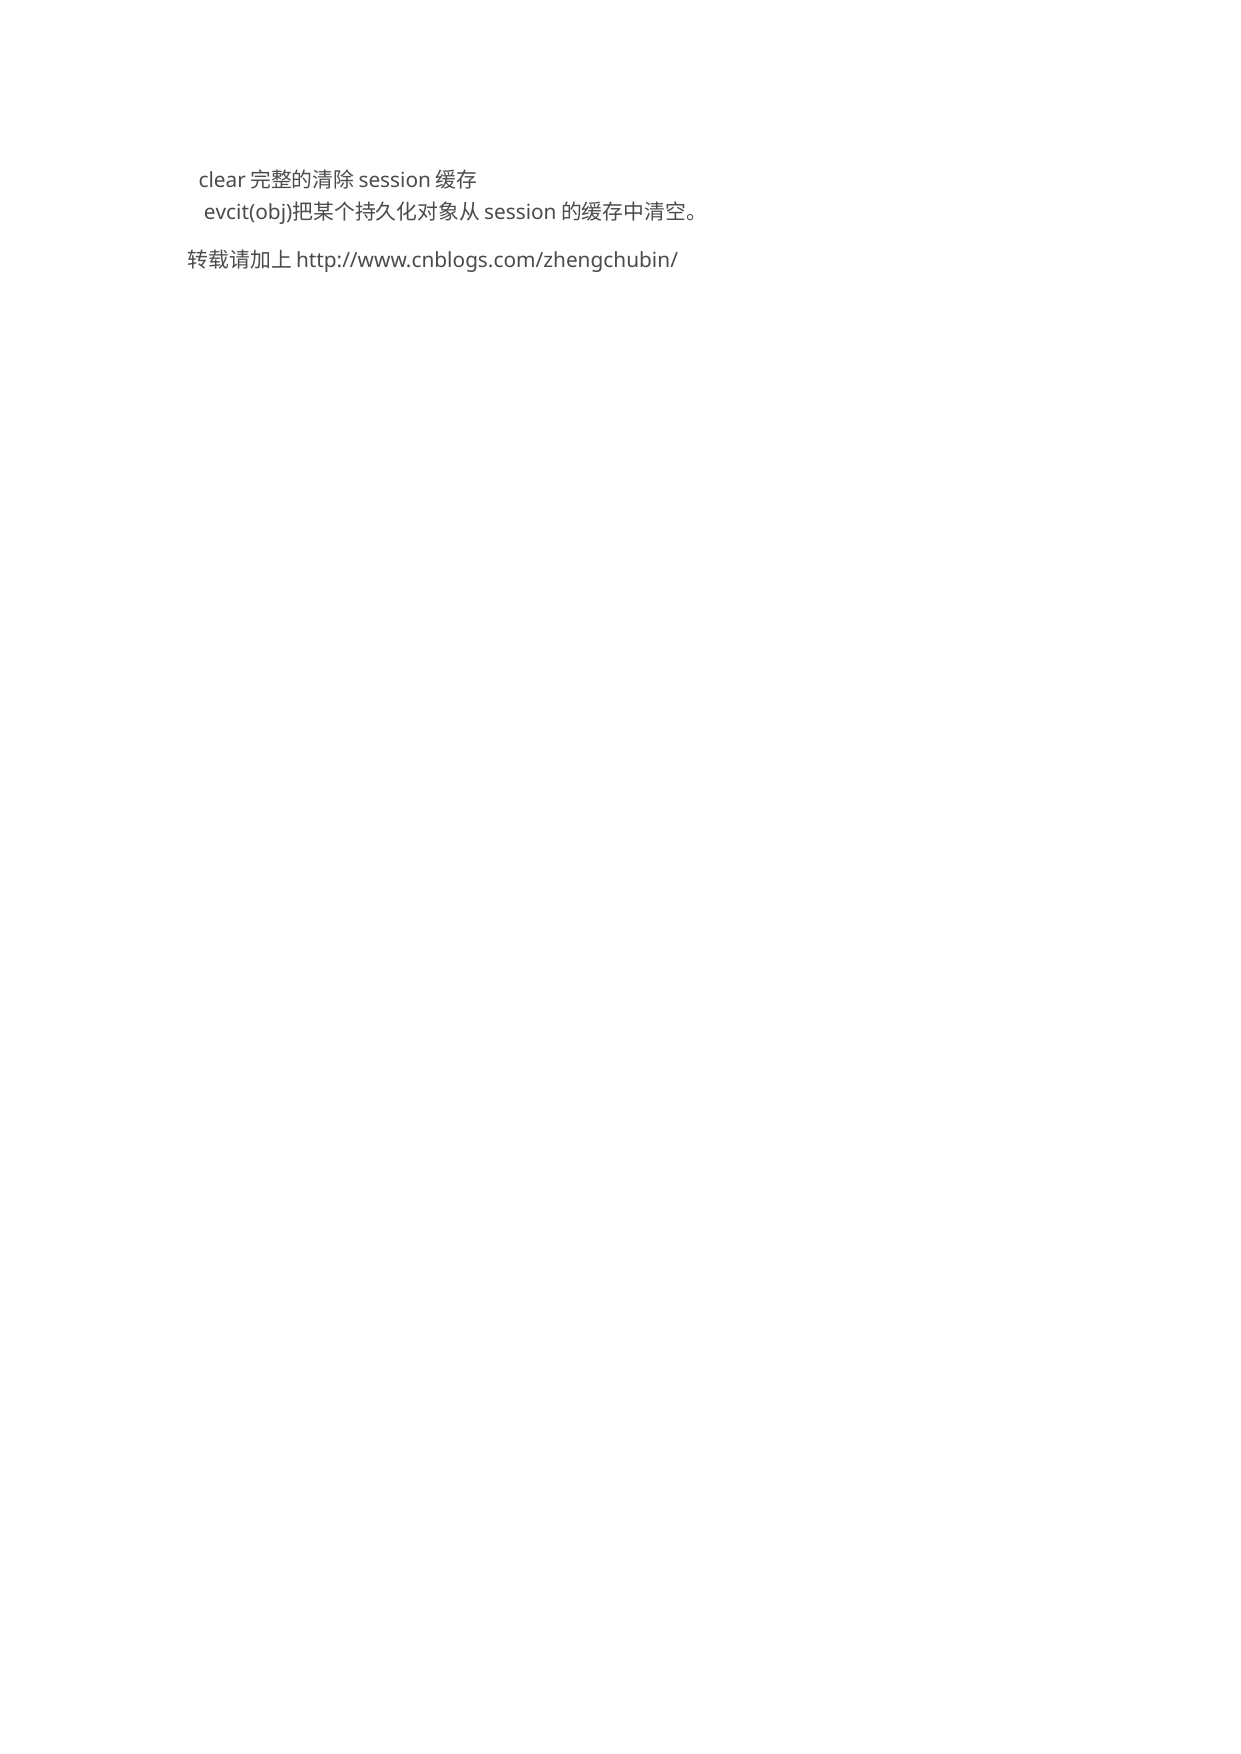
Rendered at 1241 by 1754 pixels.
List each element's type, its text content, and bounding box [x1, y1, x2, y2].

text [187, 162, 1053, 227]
text 转载请加上http://www.cnblogs.com/zhengchubin/ [187, 243, 1053, 275]
